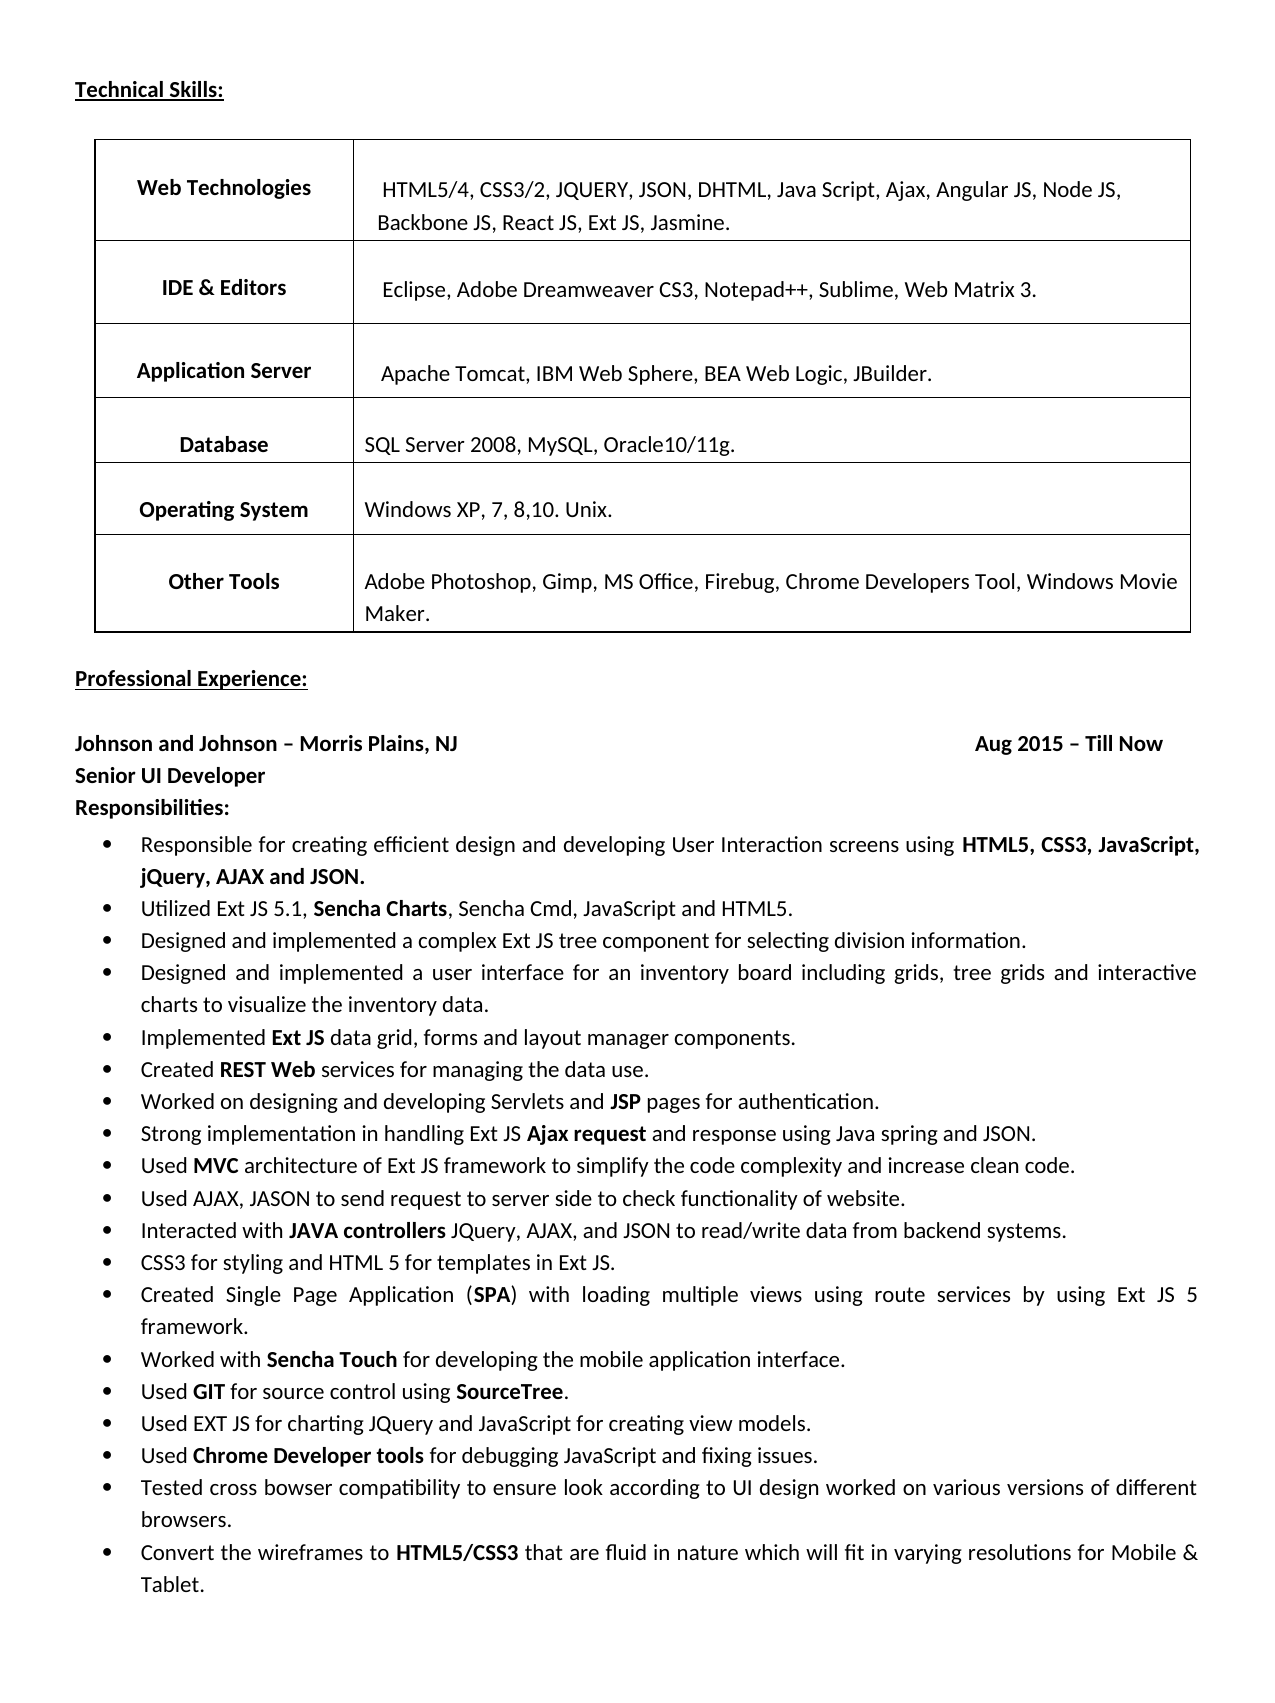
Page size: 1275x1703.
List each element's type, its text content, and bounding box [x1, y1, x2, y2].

text Responsibilities: [75, 793, 1200, 821]
table_header [354, 140, 1190, 239]
list Implemented Ext JS data grid, forms and layout manager components. [103, 1023, 1200, 1051]
table_cell [354, 324, 1190, 397]
table_cell Other Tools [96, 535, 353, 631]
list Utilized Ext JS 5.1, Sencha Charts, Sencha Cmd, JavaScript and HTML5. [103, 894, 1200, 922]
text Senior UI Developer [75, 761, 1200, 789]
list Interacted with JAVA controllers JQuery, AJAX, and JSON to read/write data from backend systems. [103, 1216, 1200, 1244]
text Professional Experience: [75, 664, 1200, 693]
list Designed and implemented a complex Ext JS tree component for selecting division information. [103, 926, 1200, 954]
list Convert the wireframes to HTML5/CSS3 that are fluid in nature which will fit in varying resolutions for Mobile & Tablet. [103, 1538, 1200, 1598]
list Used AJAX, JASON to send request to server side to check functionality of website. [103, 1184, 1200, 1212]
list Tested cross bowser compatibility to ensure look according to UI design worked on various versions of different browsers. [103, 1473, 1200, 1534]
table_cell SQL Server 2008, MySQL, Oracle10/11g. [354, 398, 1190, 462]
text Technical Skills: [75, 75, 1200, 103]
table_cell [354, 241, 1190, 323]
list Created REST Web services for managing the data use. [103, 1055, 1200, 1083]
table_cell Operating System [96, 463, 353, 534]
list Worked on designing and developing Servlets and JSP pages for authentication. [103, 1087, 1200, 1115]
list Used MVC architecture of Ext JS framework to simplify the code complexity and increase clean code. [103, 1152, 1200, 1179]
list Used Chrome Developer tools for debugging JavaScript and fixing issues. [103, 1441, 1200, 1469]
list CSS3 for styling and HTML 5 for templates in Ext JS. [103, 1248, 1200, 1276]
list Used GIT for source control using SourceTree. [103, 1377, 1200, 1405]
table_cell Adobe Photoshop, Gimp, MS Office, Firebug, Chrome Developers Tool, Windows Movie Maker. [354, 535, 1190, 631]
list Worked with Sencha Touch for developing the mobile application interface. [103, 1345, 1200, 1373]
table_cell Database [96, 398, 353, 462]
table_cell Windows XP, 7, 8,10. Unix. [354, 463, 1190, 534]
table_cell Application Server [96, 324, 353, 397]
table_cell IDE & Editors [96, 241, 353, 323]
text Johnson and Johnson – Morris Plains, NJ Aug 2015 – Till Now [75, 729, 1200, 757]
list Responsible for creating efficient design and developing User Interaction screens using HTML5, CSS3, JavaScript, jQuery, AJAX and JSON. [103, 830, 1200, 890]
list Strong implementation in handling Ext JS Ajax request and response using Java spring and JSON. [103, 1119, 1200, 1147]
table_header Web Technologies [96, 140, 353, 239]
list Created Single Page Application (SPA) with loading multiple views using route services by using Ext JS 5 framework. [103, 1280, 1200, 1341]
list Designed and implemented a user interface for an inventory board including grids, tree grids and interactive charts to visualize the inventory data. [103, 958, 1200, 1019]
list Used EXT JS for charting JQuery and JavaScript for creating view models. [103, 1409, 1200, 1437]
